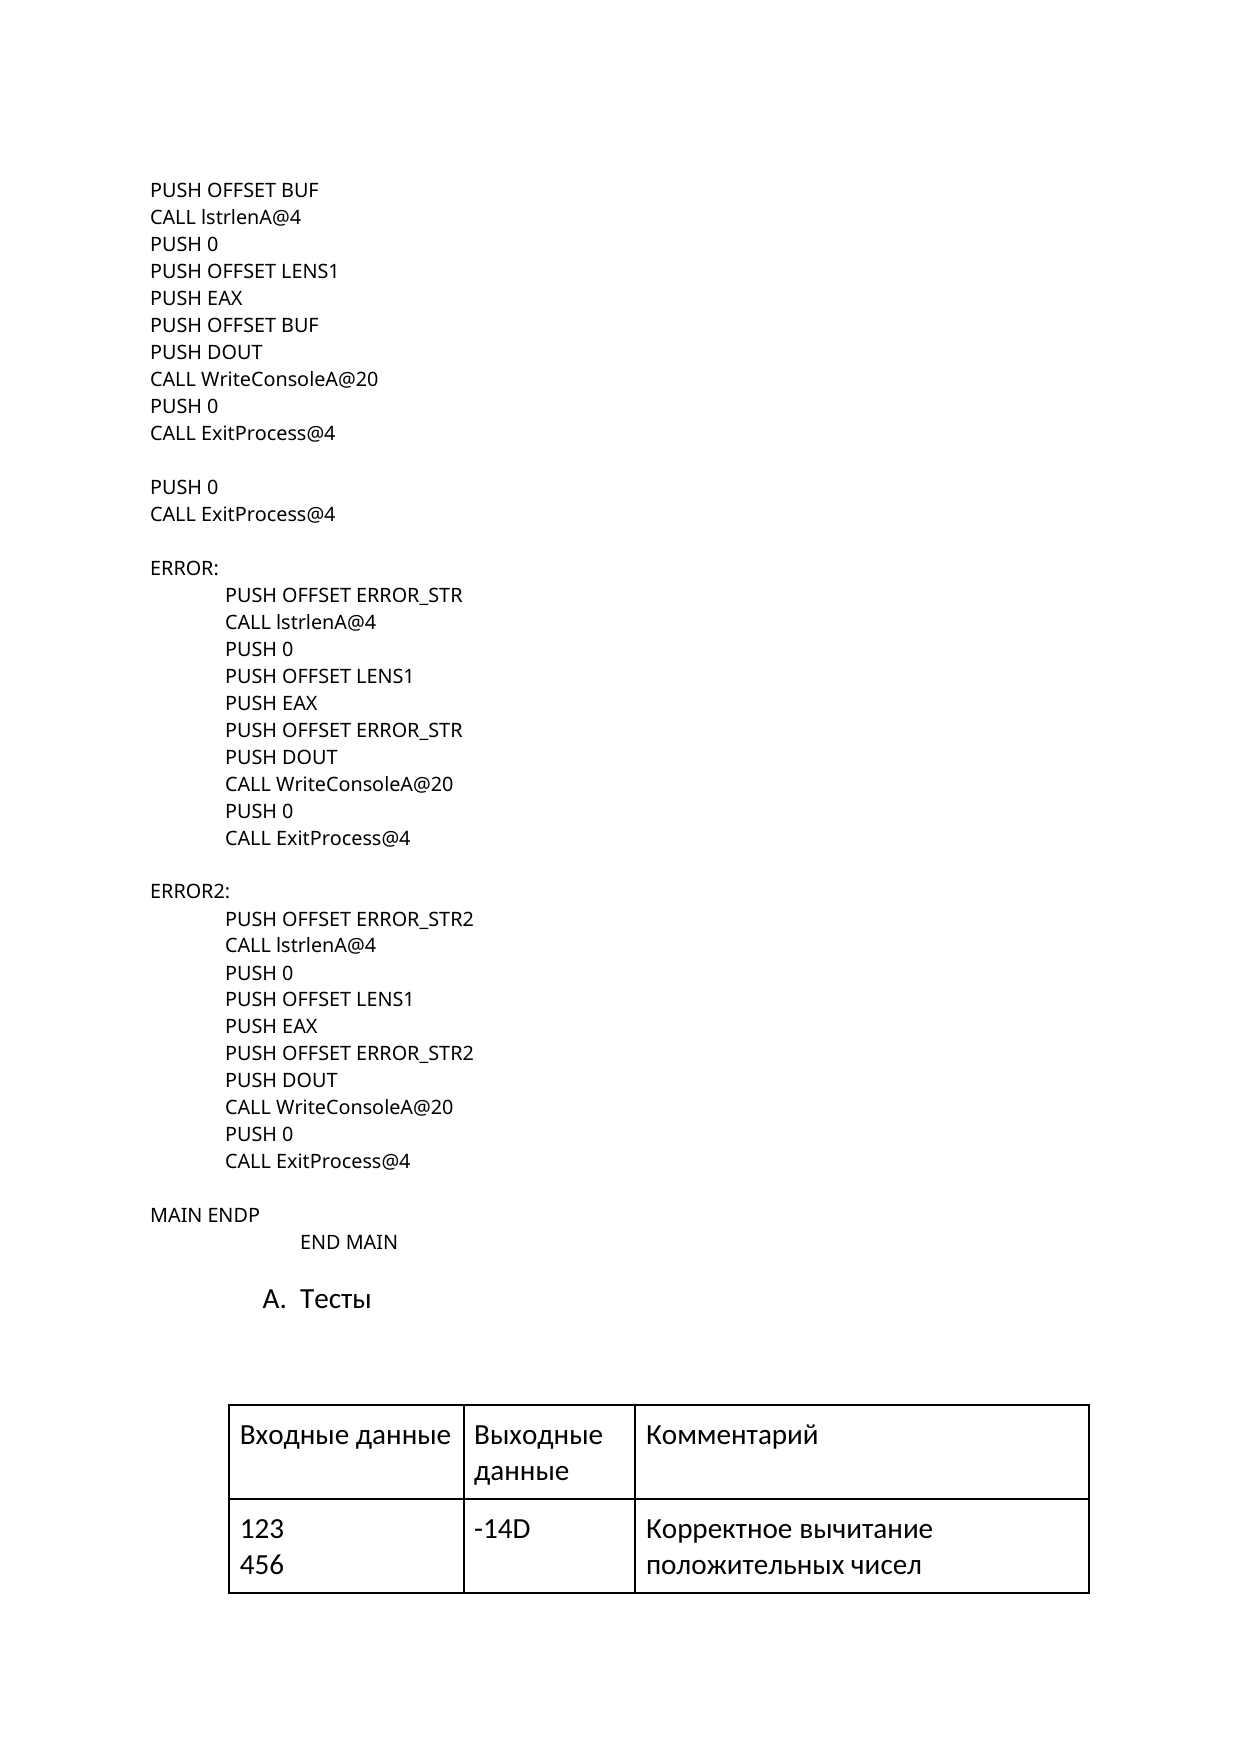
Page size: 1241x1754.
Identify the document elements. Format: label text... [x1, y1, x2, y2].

text CALL lstrlenA@4 [150, 608, 1090, 635]
text PUSH EAX [150, 1013, 1090, 1040]
text PUSH OFFSET LENS1 [150, 662, 1090, 689]
text END MAIN [300, 1228, 1090, 1256]
text CALL ExitProcess@4 [150, 824, 1090, 851]
text PUSH OFFSET BUF [150, 311, 1090, 338]
text CALL ExitProcess@4 [150, 419, 1090, 446]
text CALL ExitProcess@4 [150, 1148, 1090, 1174]
text CALL WriteConsoleA@20 [150, 1094, 1090, 1121]
table_cell Корректное вычитание положительных чисел [636, 1500, 1088, 1592]
text MAIN ENDP [150, 1202, 1090, 1228]
table_header Комментарий [636, 1406, 1088, 1498]
text PUSH 0 [150, 392, 1090, 419]
text CALL lstrlenA@4 [150, 932, 1090, 959]
text PUSH OFFSET ERROR_STR [150, 581, 1090, 608]
text CALL WriteConsoleA@20 [150, 365, 1090, 392]
table_cell 123 456 [230, 1500, 463, 1592]
text PUSH EAX [150, 689, 1090, 716]
text CALL lstrlenA@4 [150, 203, 1090, 230]
text PUSH OFFSET BUF [150, 176, 1090, 203]
text PUSH DOUT [150, 743, 1090, 770]
table_header Выходные данные [465, 1406, 634, 1498]
text PUSH OFFSET ERROR_STR2 [150, 905, 1090, 932]
text PUSH 0 [150, 959, 1090, 986]
text PUSH OFFSET ERROR_STR [150, 716, 1090, 743]
text PUSH OFFSET ERROR_STR2 [150, 1040, 1090, 1067]
text PUSH DOUT [150, 338, 1090, 365]
text CALL WriteConsoleA@20 [150, 770, 1090, 797]
text PUSH 0 [150, 635, 1090, 662]
table_header Входные данные [230, 1406, 463, 1498]
text PUSH 0 [150, 473, 1090, 500]
text CALL ExitProcess@4 [150, 500, 1090, 527]
text ERROR2: [150, 878, 1090, 905]
list Тесты [262, 1280, 1090, 1316]
text PUSH 0 [150, 1121, 1090, 1148]
table_cell -14D [465, 1500, 634, 1592]
text ERROR: [150, 554, 1090, 581]
text PUSH 0 [150, 797, 1090, 824]
text PUSH 0 [150, 230, 1090, 257]
text PUSH EAX [150, 284, 1090, 311]
text PUSH OFFSET LENS1 [150, 986, 1090, 1013]
text PUSH OFFSET LENS1 [150, 257, 1090, 284]
text PUSH DOUT [150, 1067, 1090, 1094]
